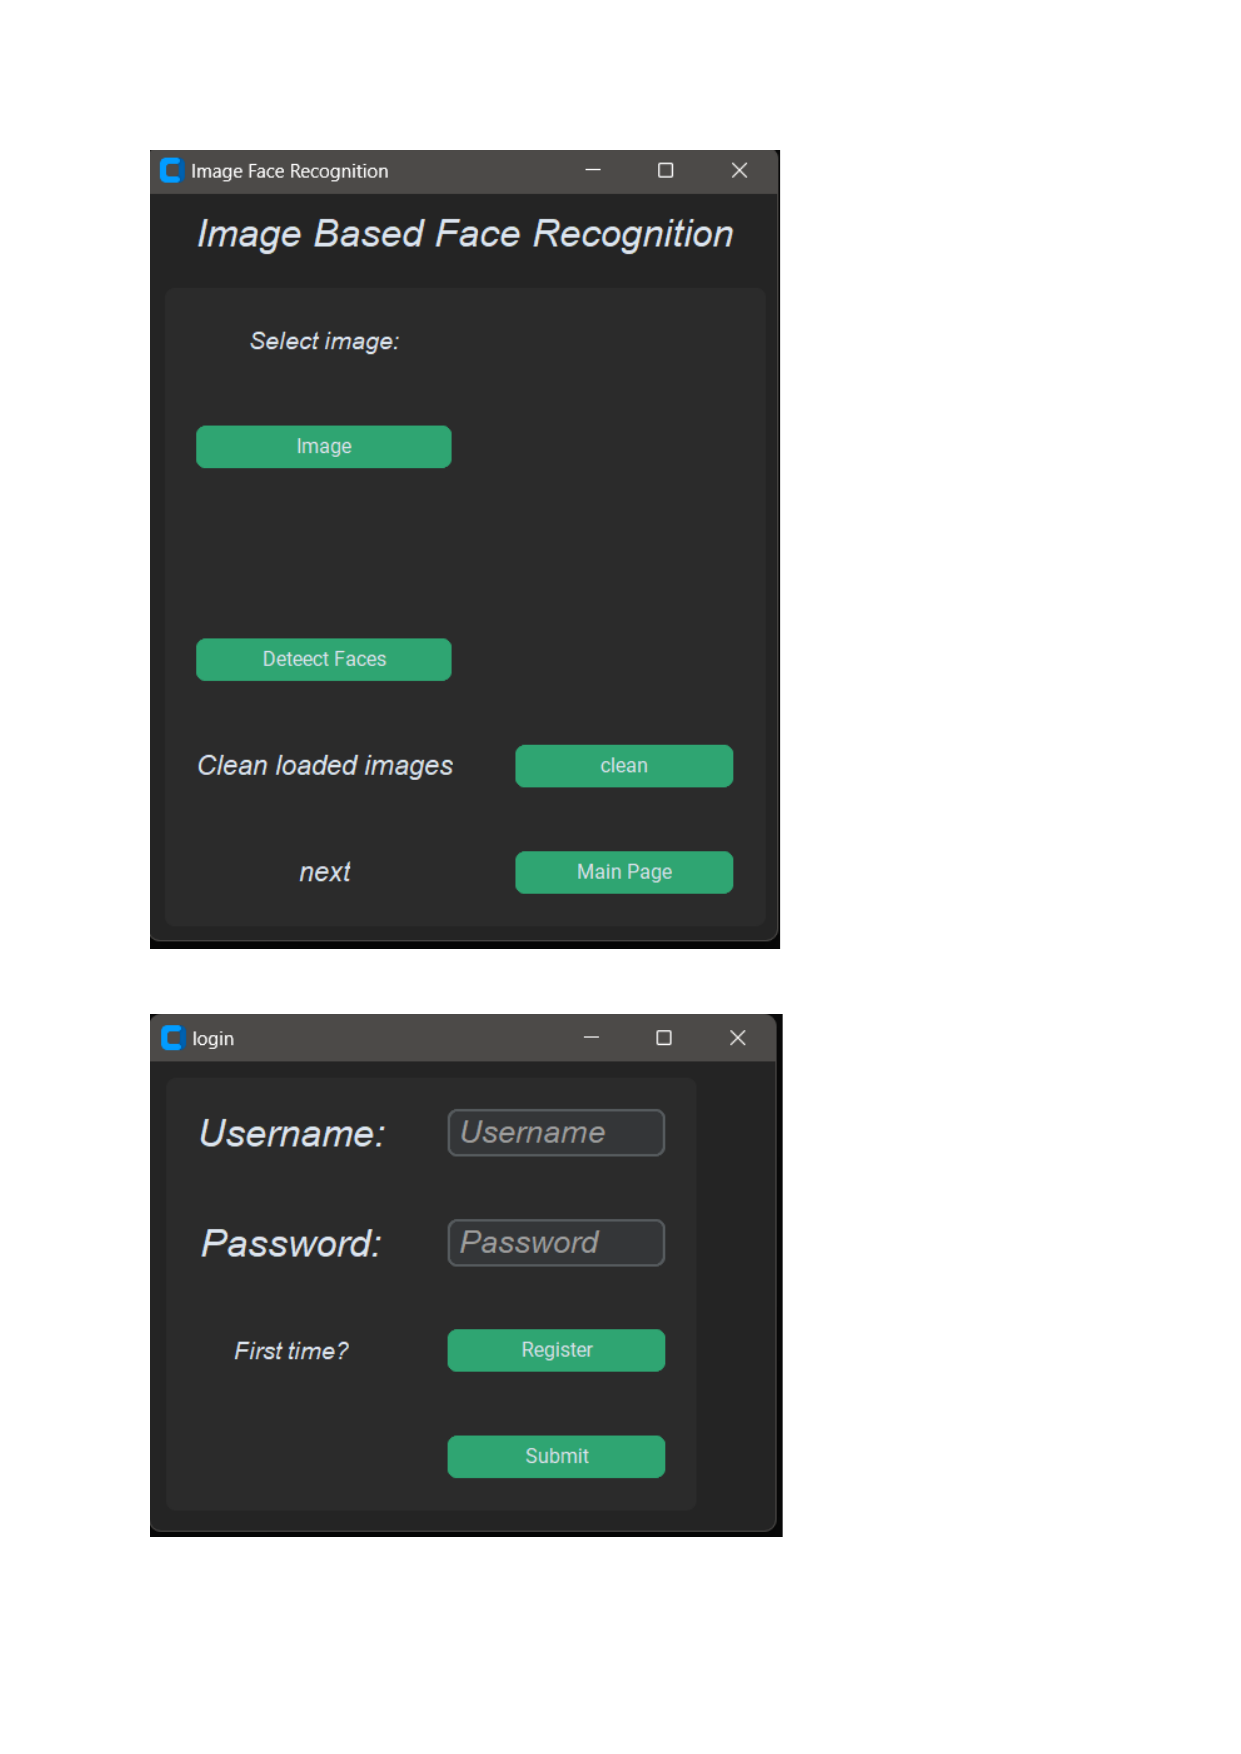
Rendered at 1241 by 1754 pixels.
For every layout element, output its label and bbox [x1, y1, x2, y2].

picture [150, 1014, 783, 1537]
picture [150, 150, 780, 949]
